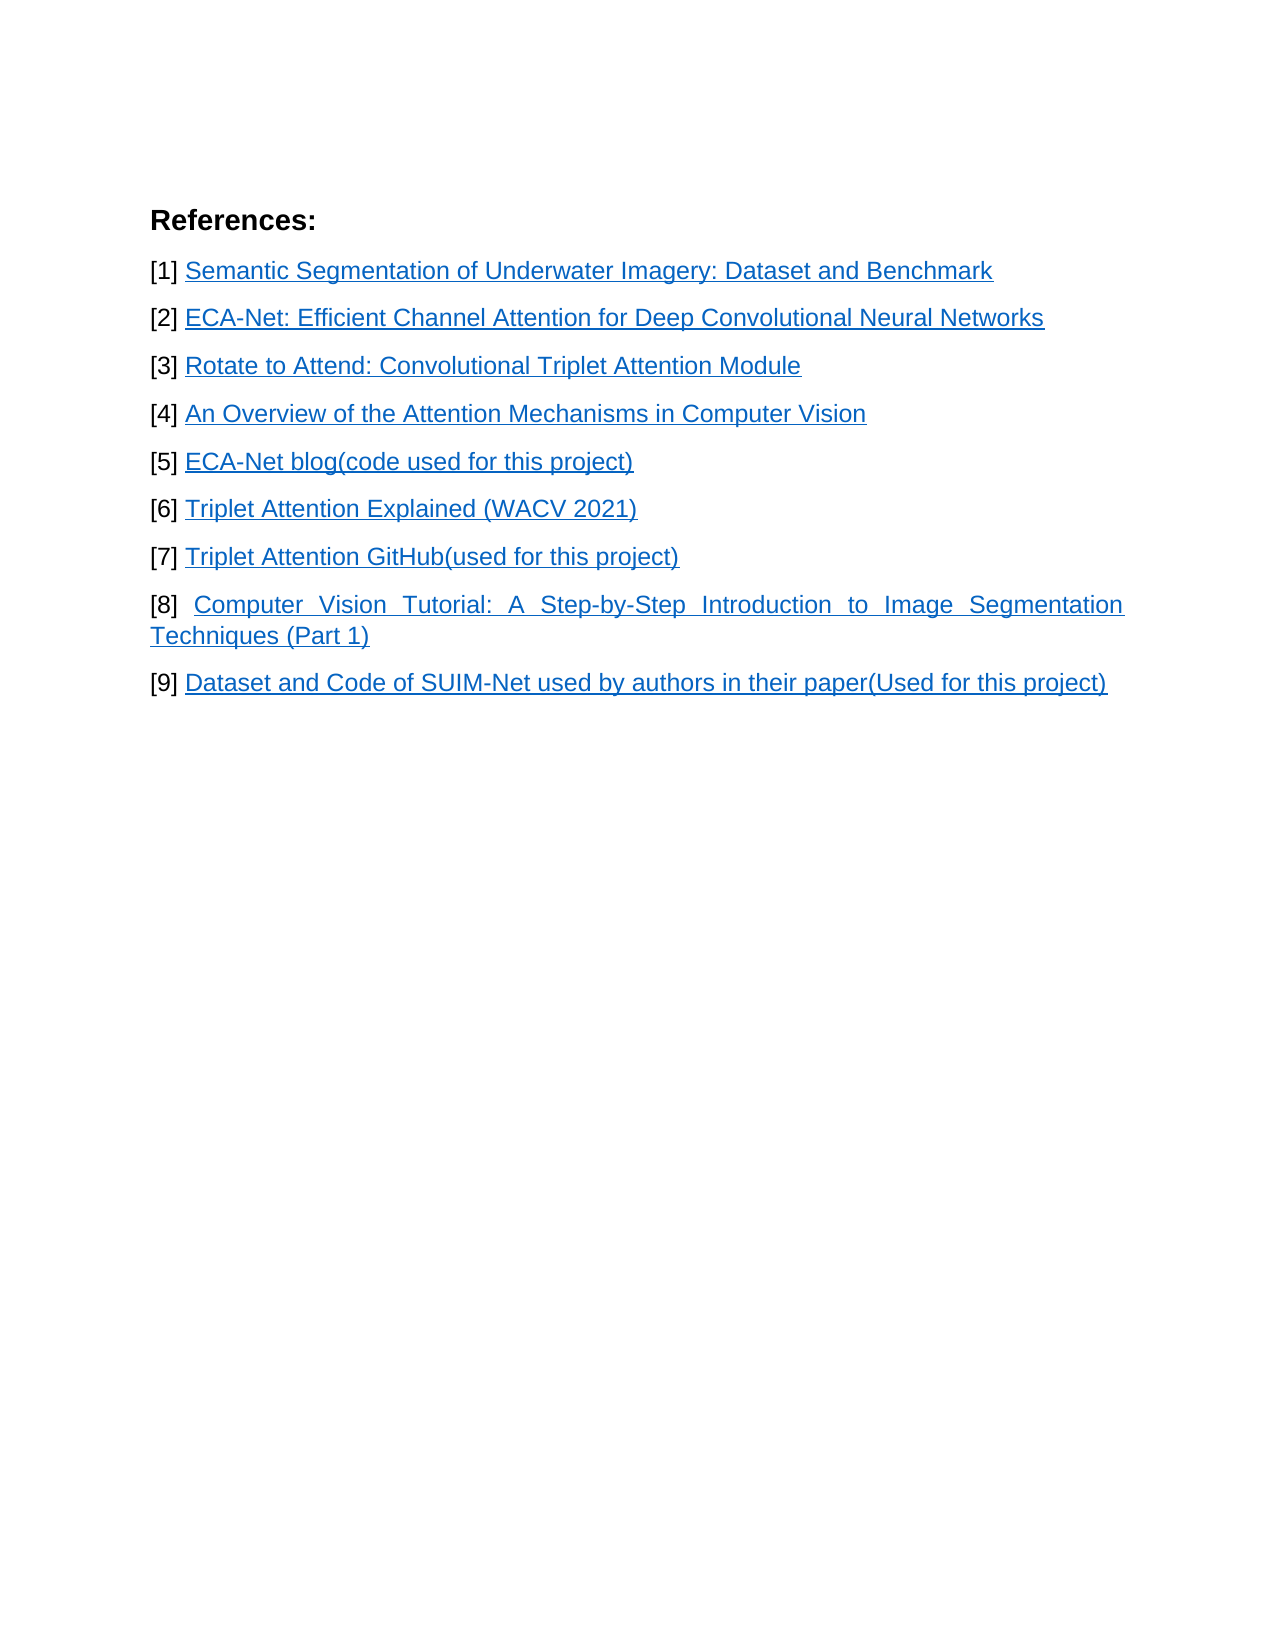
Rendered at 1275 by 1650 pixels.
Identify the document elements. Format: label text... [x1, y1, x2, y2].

text [8] Computer Vision Tutorial: A Step-by-Step Introduction to Image Segmentation Techniques (Part 1) [150, 589, 1125, 649]
text [6] Triplet Attention Explained (WACV 2021) [150, 494, 1125, 523]
text [5] ECA-Net blog(code used for this project) [150, 446, 1125, 475]
text [7] Triplet Attention GitHub(used for this project) [150, 542, 1125, 571]
text [1] Semantic Segmentation of Underwater Imagery: Dataset and Benchmark [150, 256, 1125, 284]
text [9] Dataset and Code of SUIM-Net used by authors in their paper(Used for this project) [150, 668, 1125, 697]
text [4] An Overview of the Attention Mechanisms in Computer Vision [150, 399, 1125, 427]
text [3] Rotate to Attend: Convolutional Triplet Attention Module [150, 351, 1125, 380]
text References: [150, 203, 1125, 236]
text [2] ECA-Net: Efficient Channel Attention for Deep Convolutional Neural Networks [150, 303, 1125, 332]
